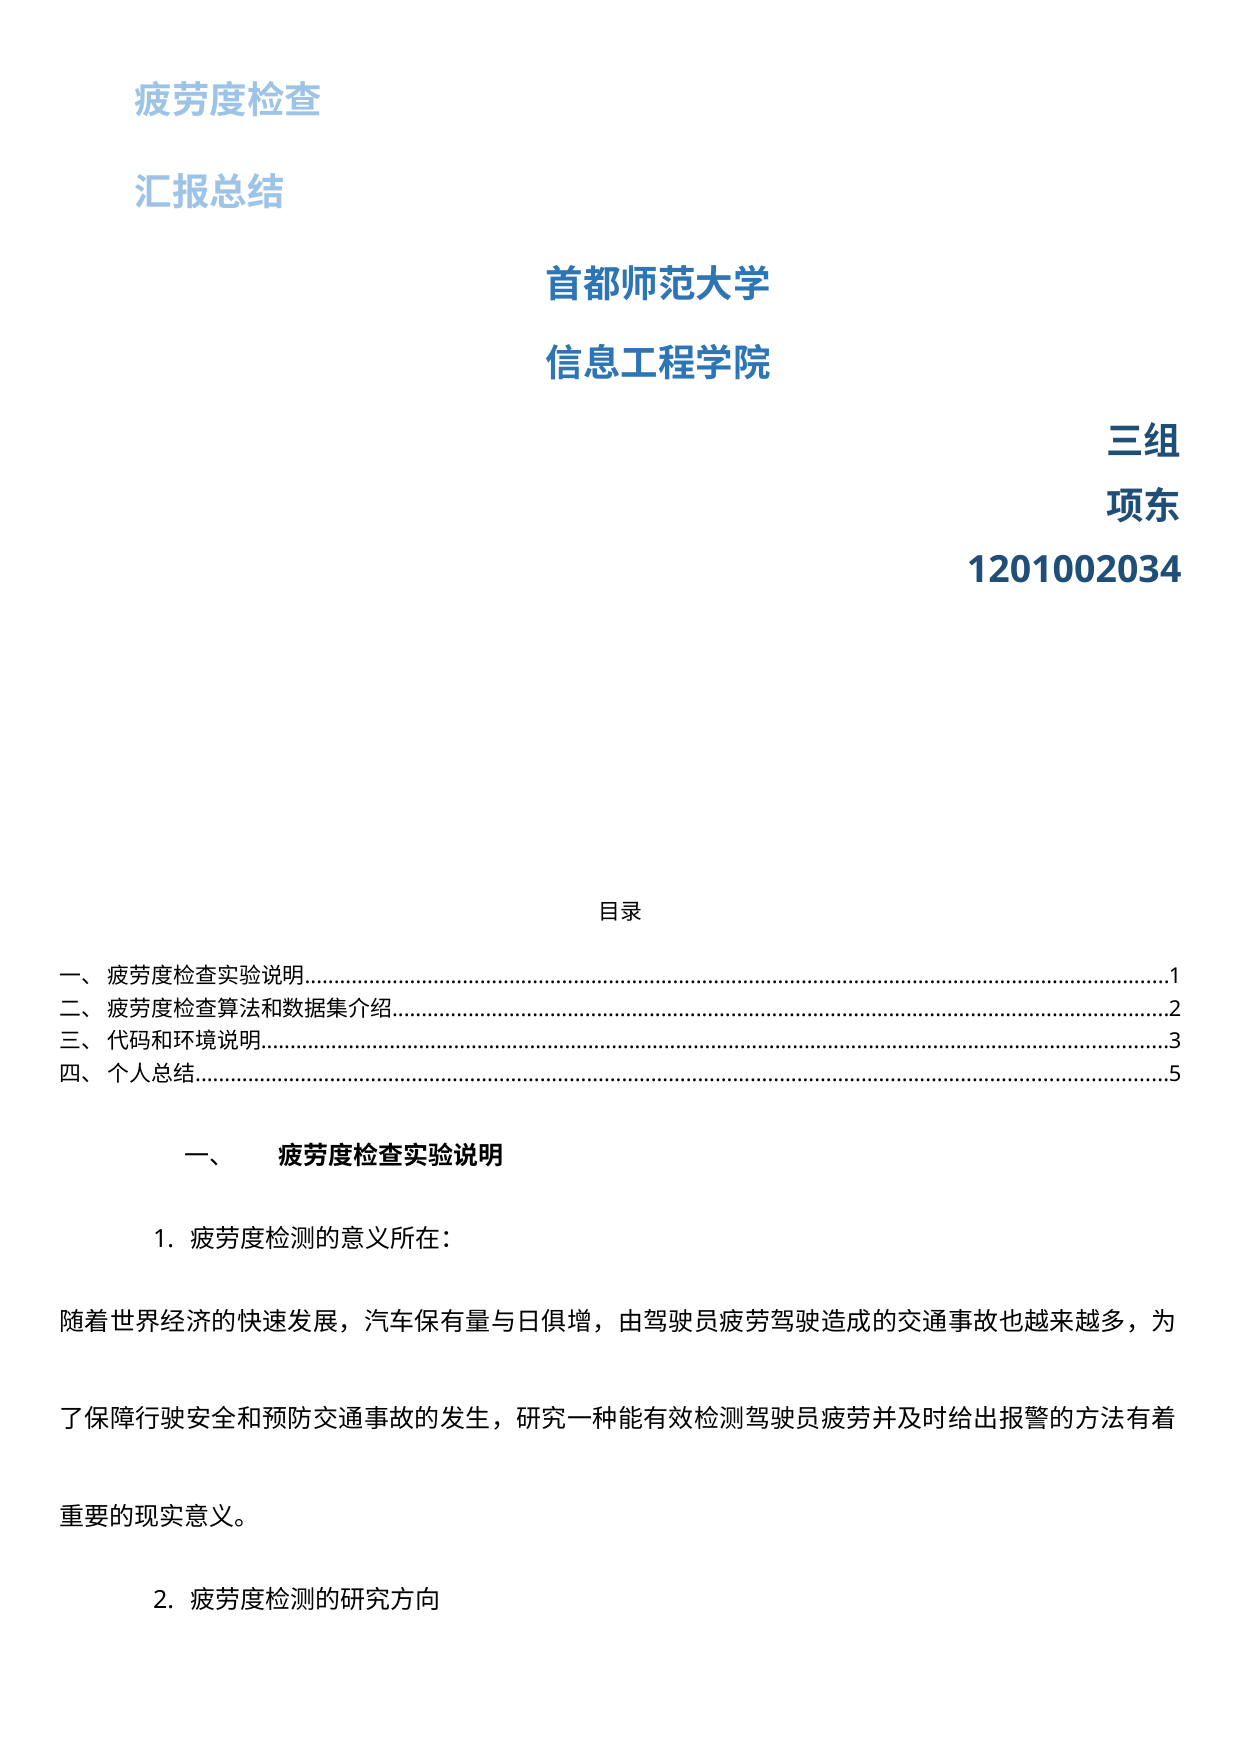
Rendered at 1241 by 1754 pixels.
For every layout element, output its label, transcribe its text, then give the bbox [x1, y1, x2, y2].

list 疲劳度检测的研究方向 [103, 1565, 1181, 1630]
text 疲劳度检查 [59, 64, 1181, 129]
text 首都师范大学 [59, 249, 1181, 314]
text 1201002034 [59, 536, 1181, 601]
list 随着世界经济的快速发展，汽车保有量与日俱增，由驾驶员疲劳驾驶造成的交通事故也越来越多，为了保障行驶安全和预防交通事故的发生，研究一种能有效检测驾驶员疲劳并及时给出报警的方法有着重要的现实意义。 [59, 1287, 1181, 1547]
text 三组 [59, 406, 1181, 471]
text 项东 [59, 471, 1181, 536]
list 疲劳度检测的意义所在： [103, 1204, 1181, 1269]
text 汇报总结 [59, 157, 1181, 222]
text 信息工程学院 [59, 327, 1181, 392]
list 疲劳度检查实验说明 [134, 1121, 1181, 1186]
